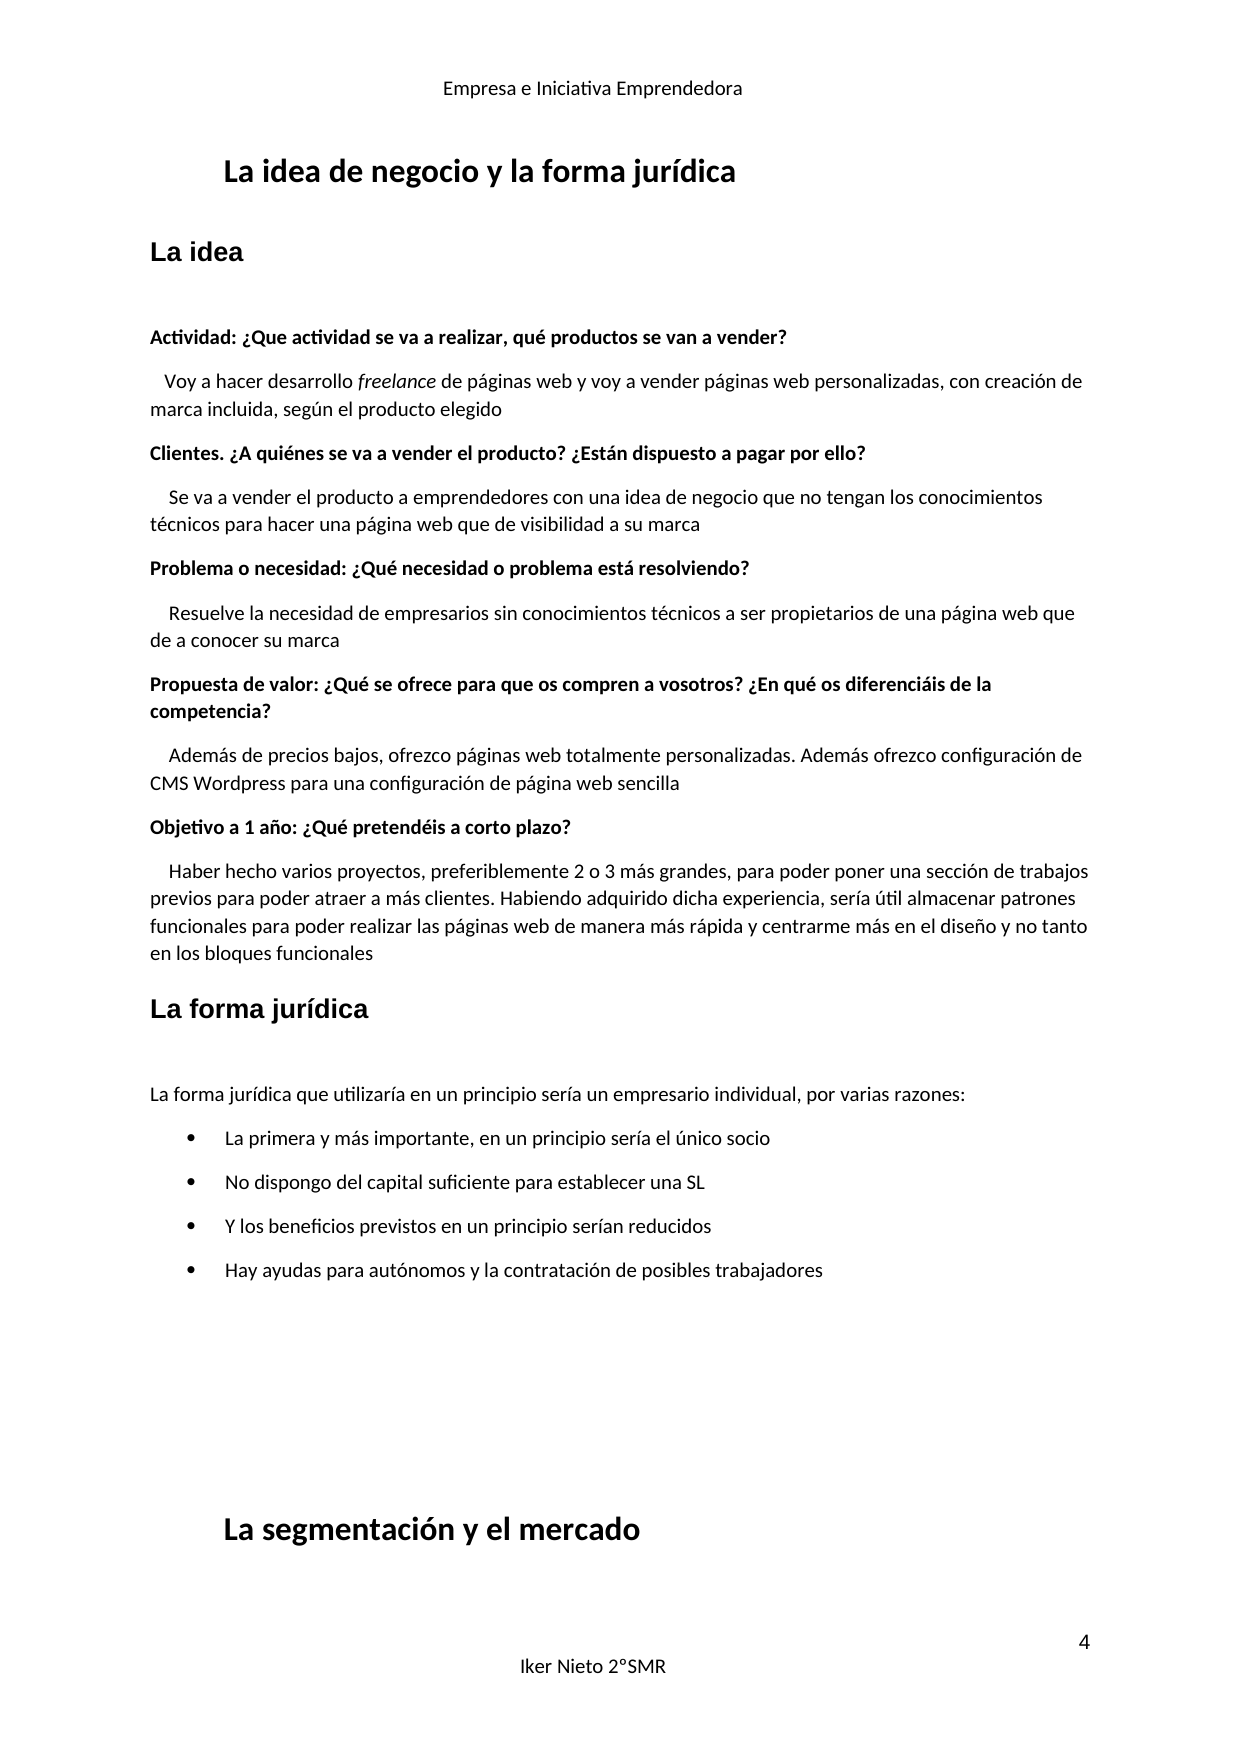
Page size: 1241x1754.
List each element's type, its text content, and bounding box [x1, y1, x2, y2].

text Resuelve la necesidad de empresarios sin conocimientos técnicos a ser propietarios de una página web que de a conocer su marca [150, 600, 1090, 652]
list No dispongo del capital suficiente para establecer una SL [187, 1169, 1090, 1195]
text Objetivo a 1 año: ¿Qué pretendéis a corto plazo? [150, 814, 1090, 839]
subtitle La idea de negocio y la forma jurídica [224, 150, 1090, 191]
text Propuesta de valor: ¿Qué se ofrece para que os compren a vosotros? ¿En qué os diferenciáis de la competencia? [150, 671, 1090, 724]
text Se va a vender el producto a emprendedores con una idea de negocio que no tengan los conocimientos técnicos para hacer una página web que de visibilidad a su marca [150, 484, 1090, 537]
subtitle La forma jurídica [150, 993, 1090, 1024]
subtitle La idea [150, 236, 1090, 267]
text Problema o necesidad: ¿Qué necesidad o problema está resolviendo? [150, 556, 1090, 581]
text Además de precios bajos, ofrezco páginas web totalmente personalizadas. Además ofrezco configuración de CMS Wordpress para una configuración de página web sencilla [150, 743, 1090, 795]
text La forma jurídica que utilizaría en un principio sería un empresario individual, por varias razones: [150, 1081, 1090, 1107]
subtitle La segmentación y el mercado [224, 1508, 1090, 1548]
list Y los beneficios previstos en un principio serían reducidos [187, 1213, 1090, 1239]
text Haber hecho varios proyectos, preferiblemente 2 o 3 más grandes, para poder poner una sección de trabajos previos para poder atraer a más clientes. Habiendo adquirido dicha experiencia, sería útil almacenar patrones funcionales para poder realizar las páginas web de manera más rápida y centrarme más en el diseño y no tanto en los bloques funcionales [150, 858, 1090, 966]
list Hay ayudas para autónomos y la contratación de posibles trabajadores [187, 1257, 1090, 1309]
list La primera y más importante, en un principio sería el único socio [187, 1125, 1090, 1151]
text Actividad: ¿Que actividad se va a realizar, qué productos se van a vender? [150, 324, 1090, 350]
text Clientes. ¿A quiénes se va a vender el producto? ¿Están dispuesto a pagar por ello? [150, 440, 1090, 466]
text Voy a hacer desarrollo freelance de páginas web y voy a vender páginas web personalizadas, con creación de marca incluida, según el producto elegido [150, 369, 1090, 421]
